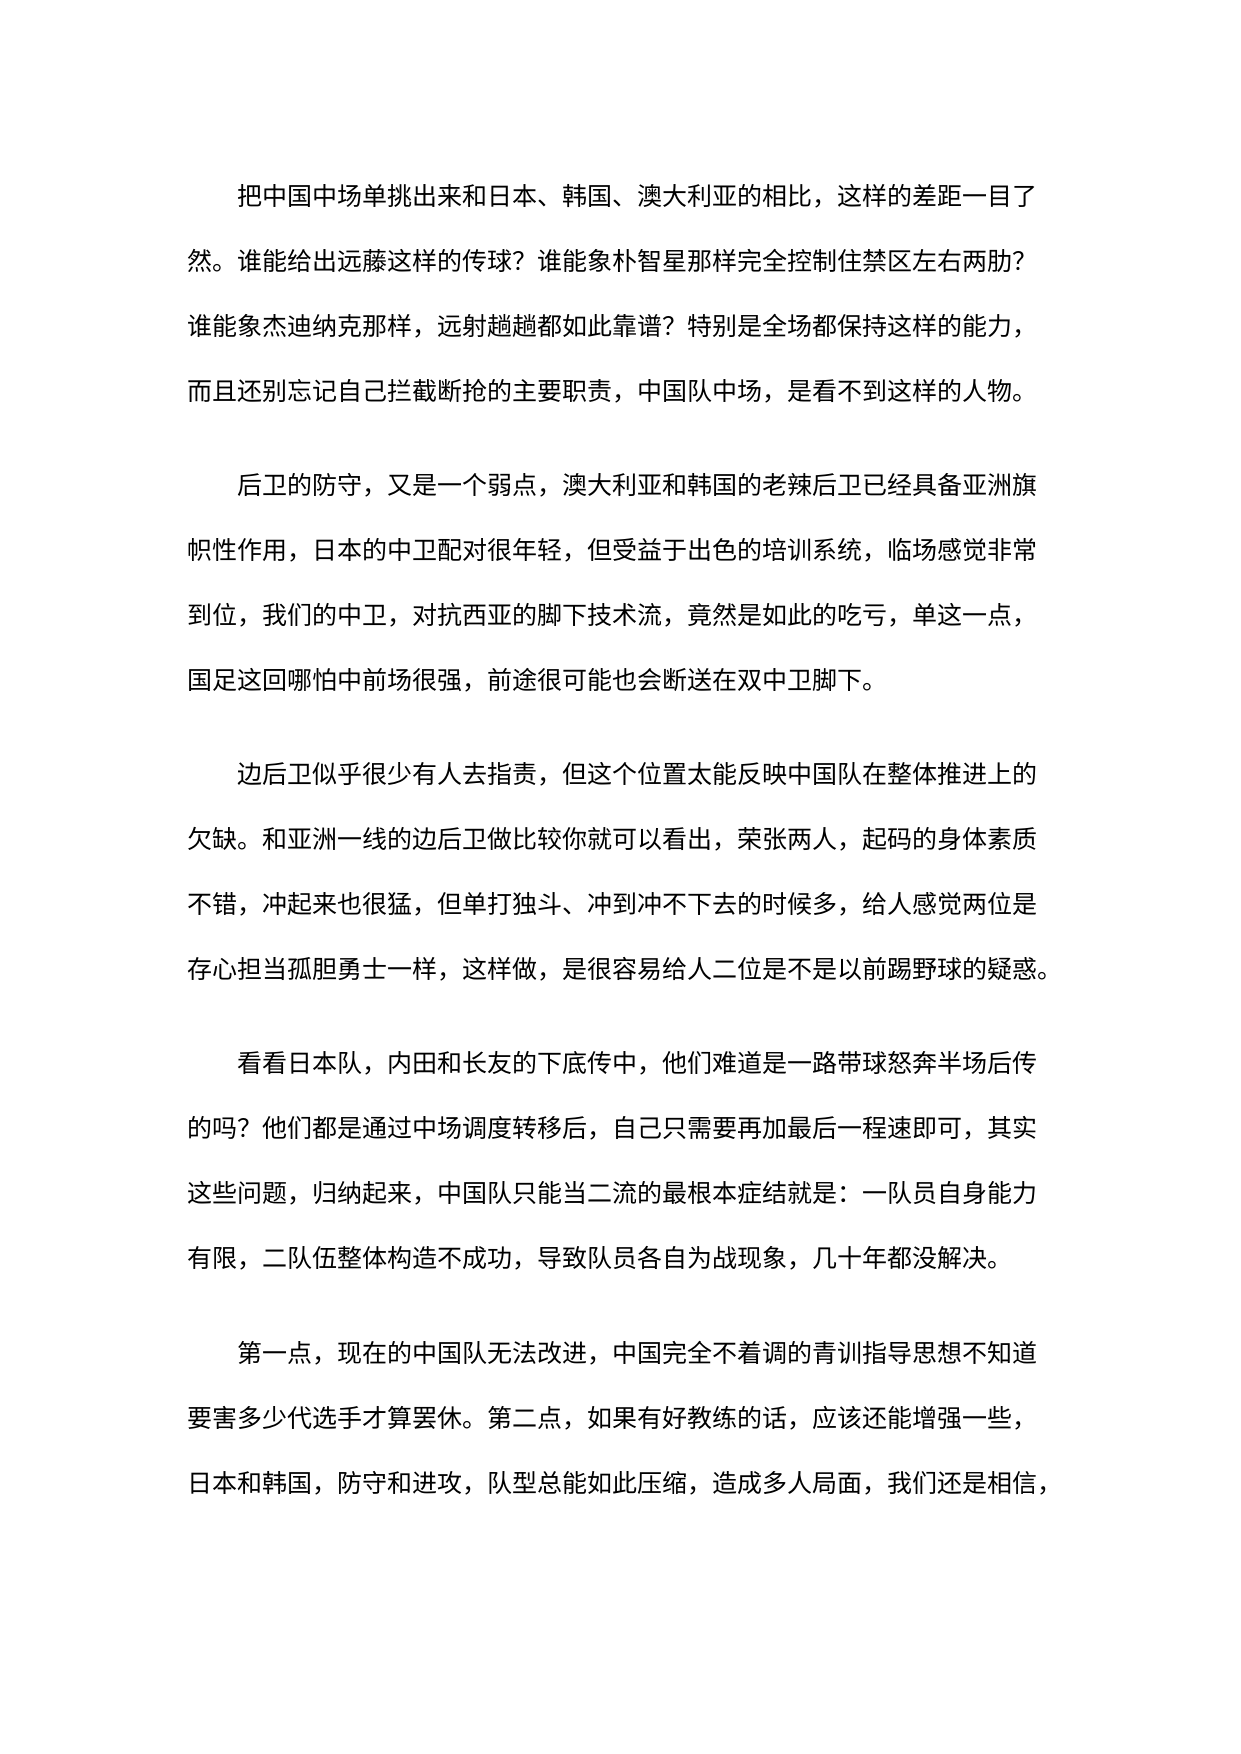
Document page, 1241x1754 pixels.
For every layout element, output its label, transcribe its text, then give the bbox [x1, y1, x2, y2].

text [187, 1319, 1053, 1514]
text 看看日本队，内田和长友的下底传中，他们难道是一路带球怒奔半场后传的吗？他们都是通过中场调度转移后，自己只需要再加最后一程速即可，其实这些问题，归纳起来，中国队只能当二流的最根本症结就是：一队员自身能力有限，二队伍整体构造不成功，导致队员各自为战现象，几十年都没解决。 [187, 1029, 1053, 1289]
text 边后卫似乎很少有人去指责，但这个位置太能反映中国队在整体推进上的欠缺。和亚洲一线的边后卫做比较你就可以看出，荣张两人，起码的身体素质不错，冲起来也很猛，但单打独斗、冲到冲不下去的时候多，给人感觉两位是存心担当孤胆勇士一样，这样做，是很容易给人二位是不是以前踢野球的疑惑。 [187, 740, 1053, 1000]
text 把中国中场单挑出来和日本、韩国、澳大利亚的相比，这样的差距一目了然。谁能给出远藤这样的传球？谁能象朴智星那样完全控制住禁区左右两肋？谁能象杰迪纳克那样，远射趟趟都如此靠谱？特别是全场都保持这样的能力，而且还别忘记自己拦截断抢的主要职责，中国队中场，是看不到这样的人物。 [187, 162, 1053, 422]
text 后卫的防守，又是一个弱点，澳大利亚和韩国的老辣后卫已经具备亚洲旗帜性作用，日本的中卫配对很年轻，但受益于出色的培训系统，临场感觉非常到位，我们的中卫，对抗西亚的脚下技术流，竟然是如此的吃亏，单这一点，国足这回哪怕中前场很强，前途很可能也会断送在双中卫脚下。 [187, 451, 1053, 711]
